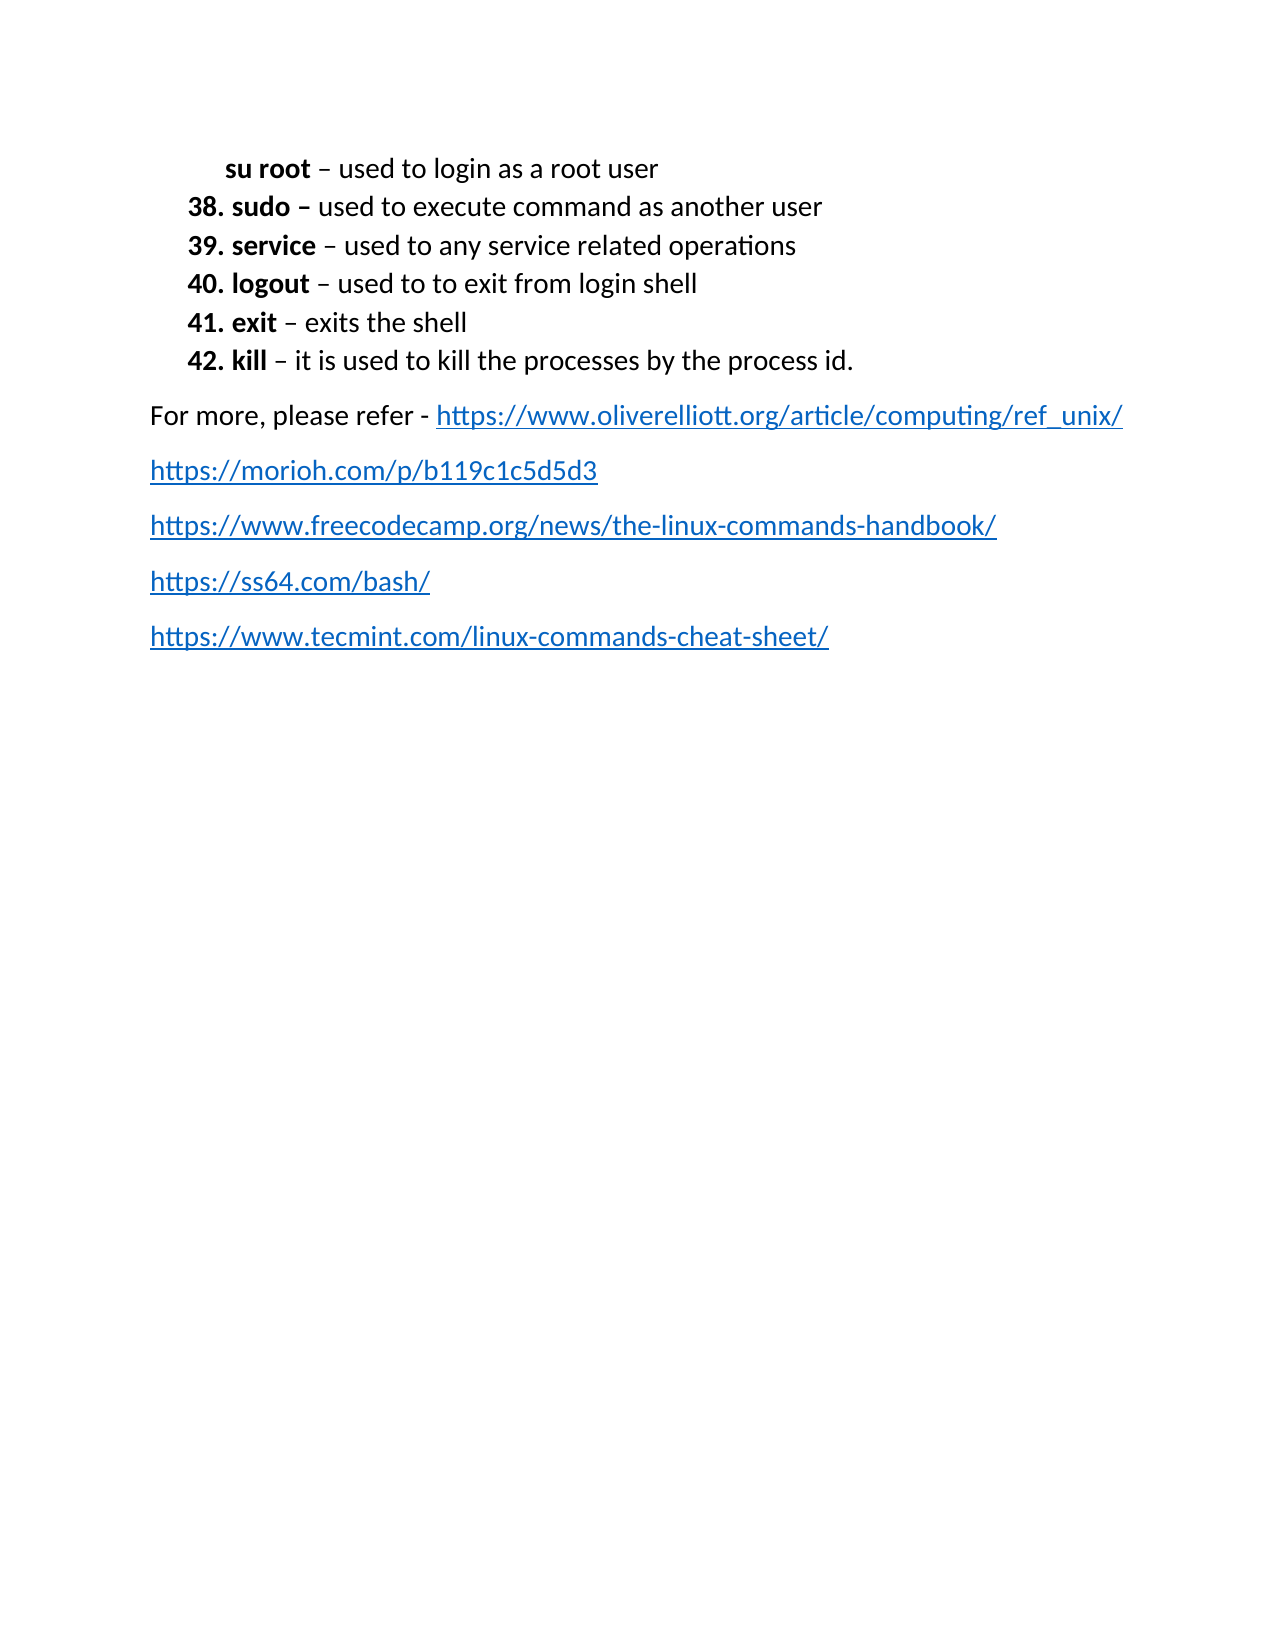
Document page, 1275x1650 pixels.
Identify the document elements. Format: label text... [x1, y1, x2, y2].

list service – used to any service related operations [187, 227, 1125, 262]
text https://morioh.com/p/b119c1c5d5d3 [150, 452, 1125, 488]
text https://www.freecodecamp.org/news/the-linux-commands-handbook/ [150, 507, 1125, 543]
text https://www.tecmint.com/linux-commands-cheat-sheet/ [150, 618, 1125, 653]
text https://ss64.com/bash/ [150, 563, 1125, 598]
list sudo – used to execute command as another user [187, 188, 1125, 224]
list su root – used to login as a root user [225, 150, 1125, 186]
list exit – exits the shell [187, 304, 1125, 339]
list kill – it is used to kill the processes by the process id. [187, 342, 1125, 378]
text For more, please refer - https://www.oliverelliott.org/article/computing/ref_unix/ [150, 397, 1125, 433]
list logout – used to to exit from login shell [187, 265, 1125, 301]
